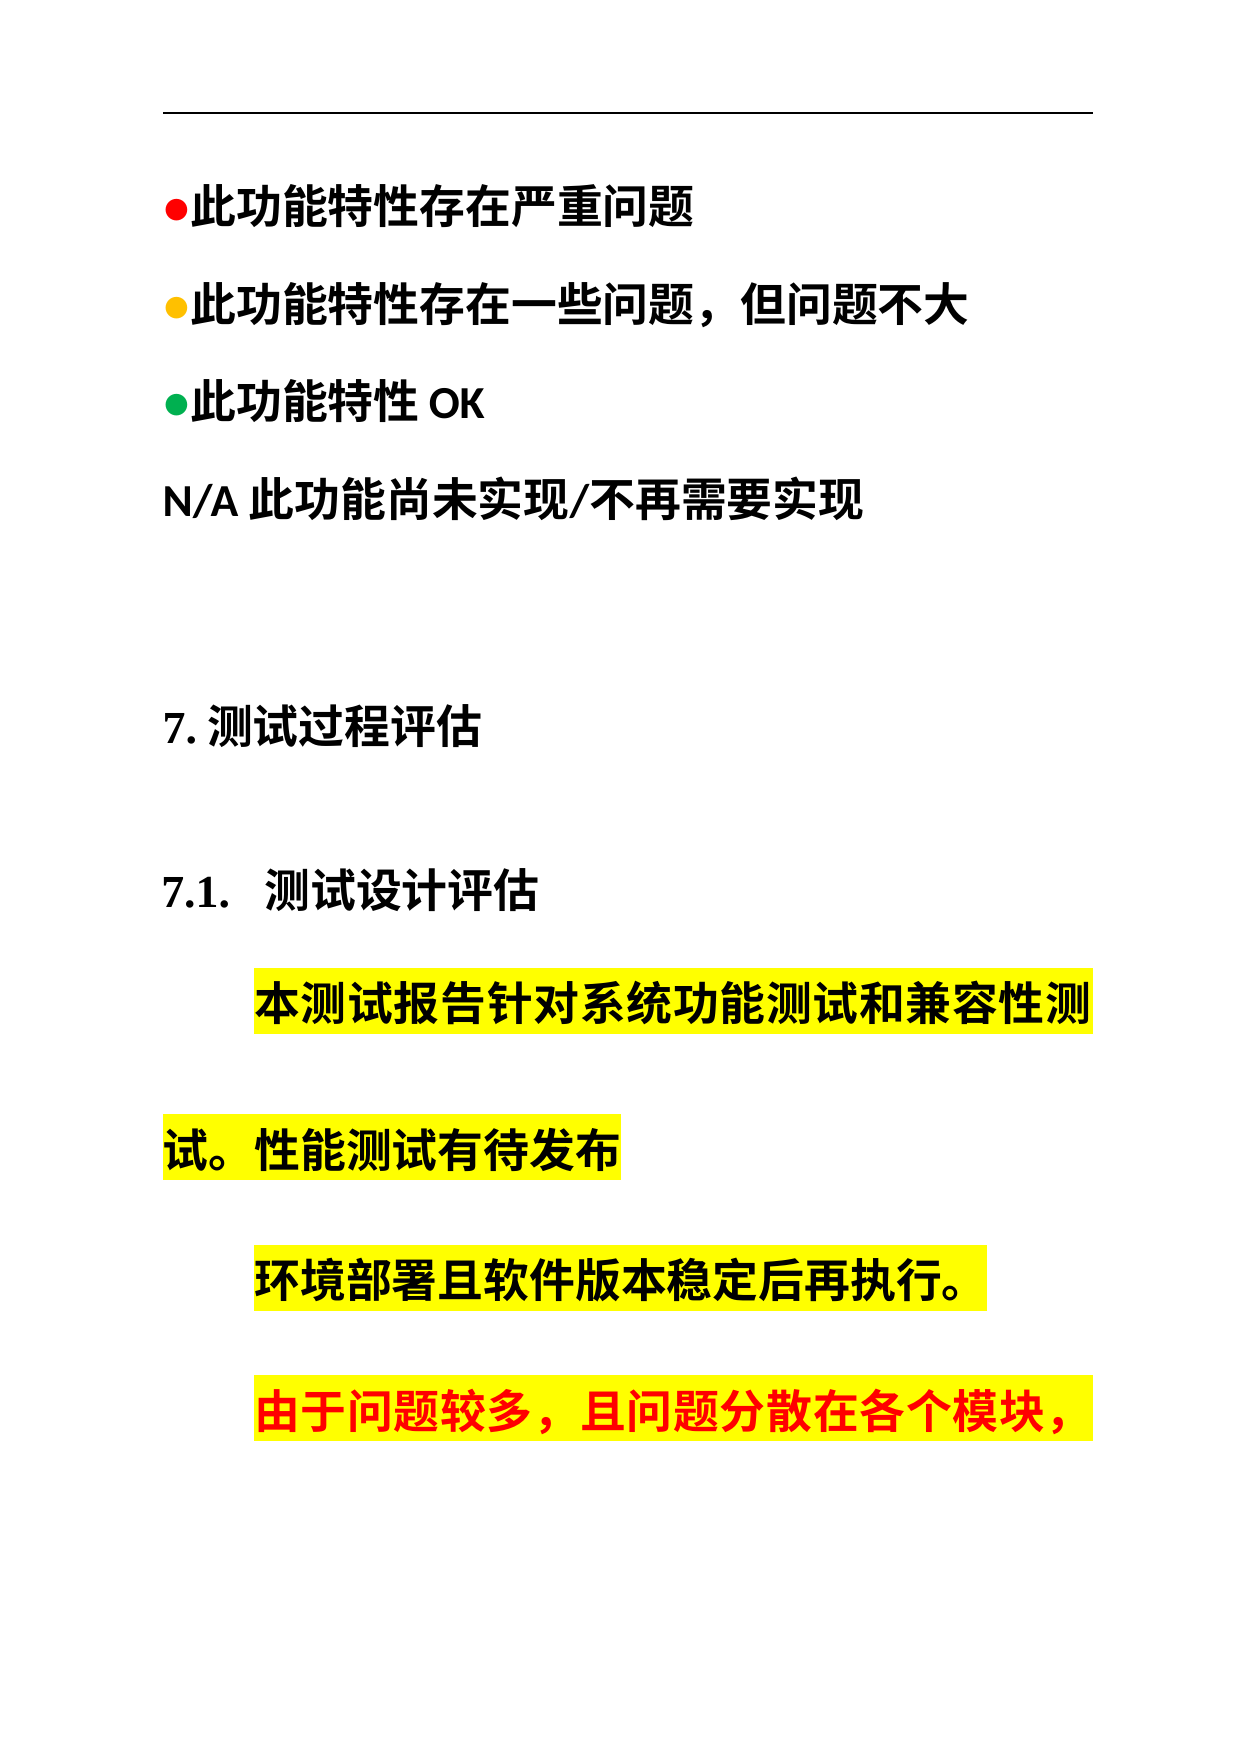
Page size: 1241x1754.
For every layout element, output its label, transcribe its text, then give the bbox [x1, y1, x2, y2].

text ●此功能特性OK [162, 350, 1093, 448]
text 测试过程评估 [162, 675, 1093, 773]
text ●此功能特性存在一些问题，但问题不大 [162, 253, 1093, 350]
text 本测试报告针对系统功能测试和兼容性测试。性能测试有待发布 [162, 952, 1093, 1196]
text 环境部署且软件版本稳定后再执行。 [162, 1229, 1093, 1326]
text N/A 此功能尚未实现/不再需要实现 [162, 448, 1093, 545]
text ●此功能特性存在严重问题 [162, 155, 1093, 253]
subtitle 测试设计评估 [161, 838, 1093, 936]
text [162, 1359, 1093, 1457]
